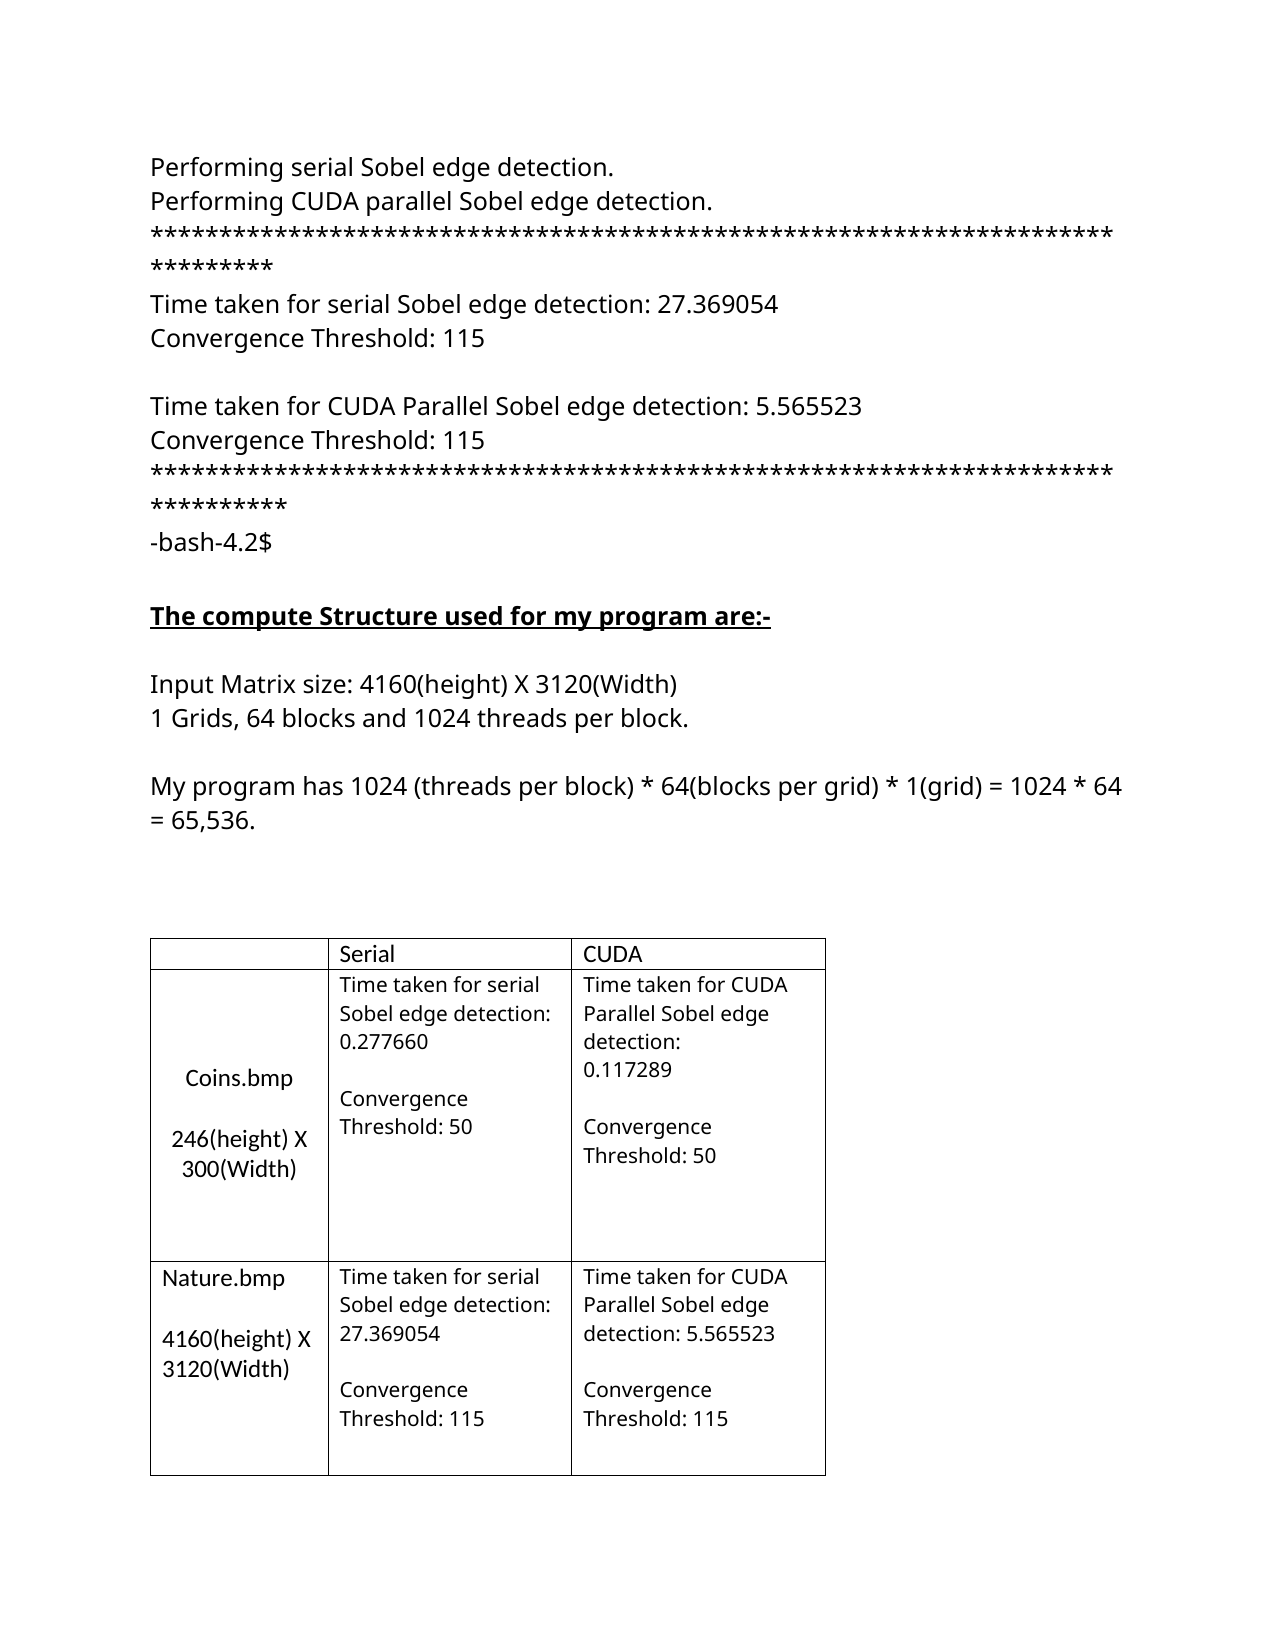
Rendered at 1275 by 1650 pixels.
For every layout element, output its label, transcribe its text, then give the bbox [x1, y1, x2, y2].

text ******************************************************************************** [150, 457, 1125, 525]
text Convergence Threshold: 115 [150, 320, 1125, 354]
table_header [151, 939, 328, 969]
table_cell Coins.bmp 246(height) X 300(Width) [151, 970, 328, 1261]
text 1 Grids, 64 blocks and 1024 threads per block. [150, 701, 1125, 735]
text Time taken for serial Sobel edge detection: 27.369054 [150, 286, 1125, 320]
table_cell Nature.bmp 4160(height) X 3120(Width) [151, 1262, 328, 1475]
text Performing CUDA parallel Sobel edge detection. [150, 184, 1125, 218]
table_header Serial [329, 939, 571, 969]
text ******************************************************************************* [150, 218, 1125, 286]
text -bash-4.2$ [150, 525, 1125, 559]
table_cell Time taken for serial Sobel edge detection: 27.369054 Convergence Threshold: 115 [329, 1262, 571, 1475]
text Time taken for CUDA Parallel Sobel edge detection: 5.565523 [150, 388, 1125, 422]
text My program has 1024 (threads per block) * 64(blocks per grid) * 1(grid) = 1024 * 64 = 65,536. [150, 769, 1125, 837]
table_cell Time taken for CUDA Parallel Sobel edge detection: 0.117289 Convergence Threshold: 50 [572, 970, 825, 1261]
text Input Matrix size: 4160(height) X 3120(Width) [150, 667, 1125, 701]
text The compute Structure used for my program are:- [150, 598, 1125, 632]
table_header CUDA [572, 939, 825, 969]
table_cell Time taken for serial Sobel edge detection: 0.277660 Convergence Threshold: 50 [329, 970, 571, 1261]
text Convergence Threshold: 115 [150, 422, 1125, 457]
text Performing serial Sobel edge detection. [150, 150, 1125, 184]
table_cell Time taken for CUDA Parallel Sobel edge detection: 5.565523 Convergence Threshold: 115 [572, 1262, 825, 1475]
